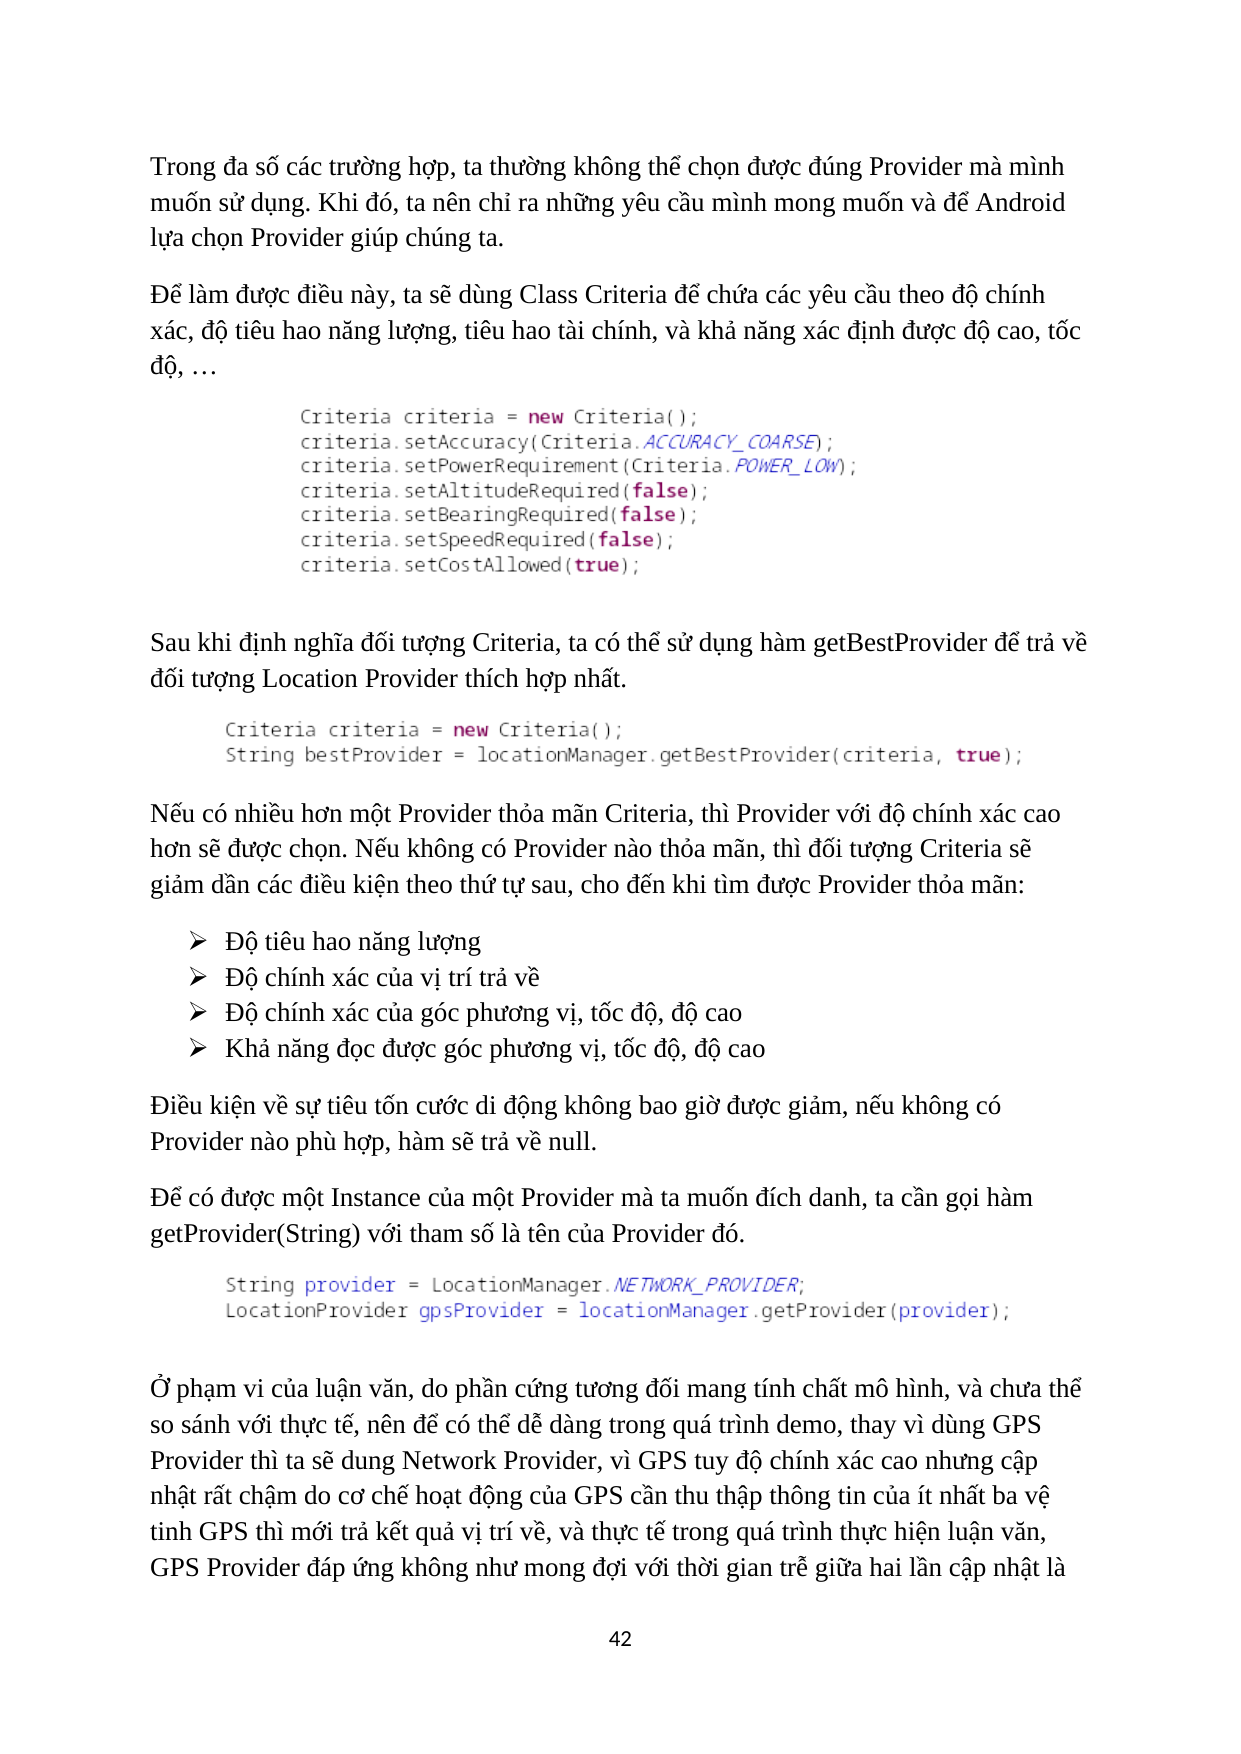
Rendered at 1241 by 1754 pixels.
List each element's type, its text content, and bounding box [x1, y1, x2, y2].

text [150, 1372, 1090, 1582]
text Nếu có nhiều hơn một Provider thỏa mãn Criteria, thì Provider với độ chính xác cao hơn sẽ được chọn. Nếu không có Provider nào thỏa mãn, thì đối tượng Criteria sẽ giảm dần các điều kiện theo thứ tự sau, cho đến khi tìm được Provider thỏa mãn: [150, 719, 1090, 899]
text Điều kiện về sự tiêu tốn cước di động không bao giờ được giảm, nếu không có Provider nào phù hợp, hàm sẽ trả về null. [150, 1089, 1090, 1156]
text Trong đa số các trường hợp, ta thường không thể chọn được đúng Provider mà mình muốn sử dụng. Khi đó, ta nên chỉ ra những yêu cầu mình mong muốn và để Android lựa chọn Provider giúp chúng ta. [150, 150, 1090, 253]
list Độ tiêu hao năng lượng [187, 925, 1090, 956]
list Độ chính xác của góc phương vị, tốc độ, độ cao [187, 997, 1090, 1028]
text Sau khi định nghĩa đối tượng Criteria, ta có thể sử dụng hàm getBestProvider để trả về đối tượng Location Provider thích hợp nhất. [150, 626, 1090, 693]
list Độ chính xác của vị trí trả về [187, 961, 1090, 992]
text Để làm được điều này, ta sẽ dùng Class Criteria để chứa các yêu cầu theo độ chính xác, độ tiêu hao năng lượng, tiêu hao tài chính, và khả năng xác định được độ cao, tốc độ, … [150, 278, 1090, 381]
text Để có được một Instance của một Provider mà ta muốn đích danh, ta cần gọi hàm getProvider(String) với tham số là tên của Provider đó. [150, 1182, 1090, 1248]
list Khả năng đọc được góc phương vị, tốc độ, độ cao [187, 1032, 1090, 1064]
